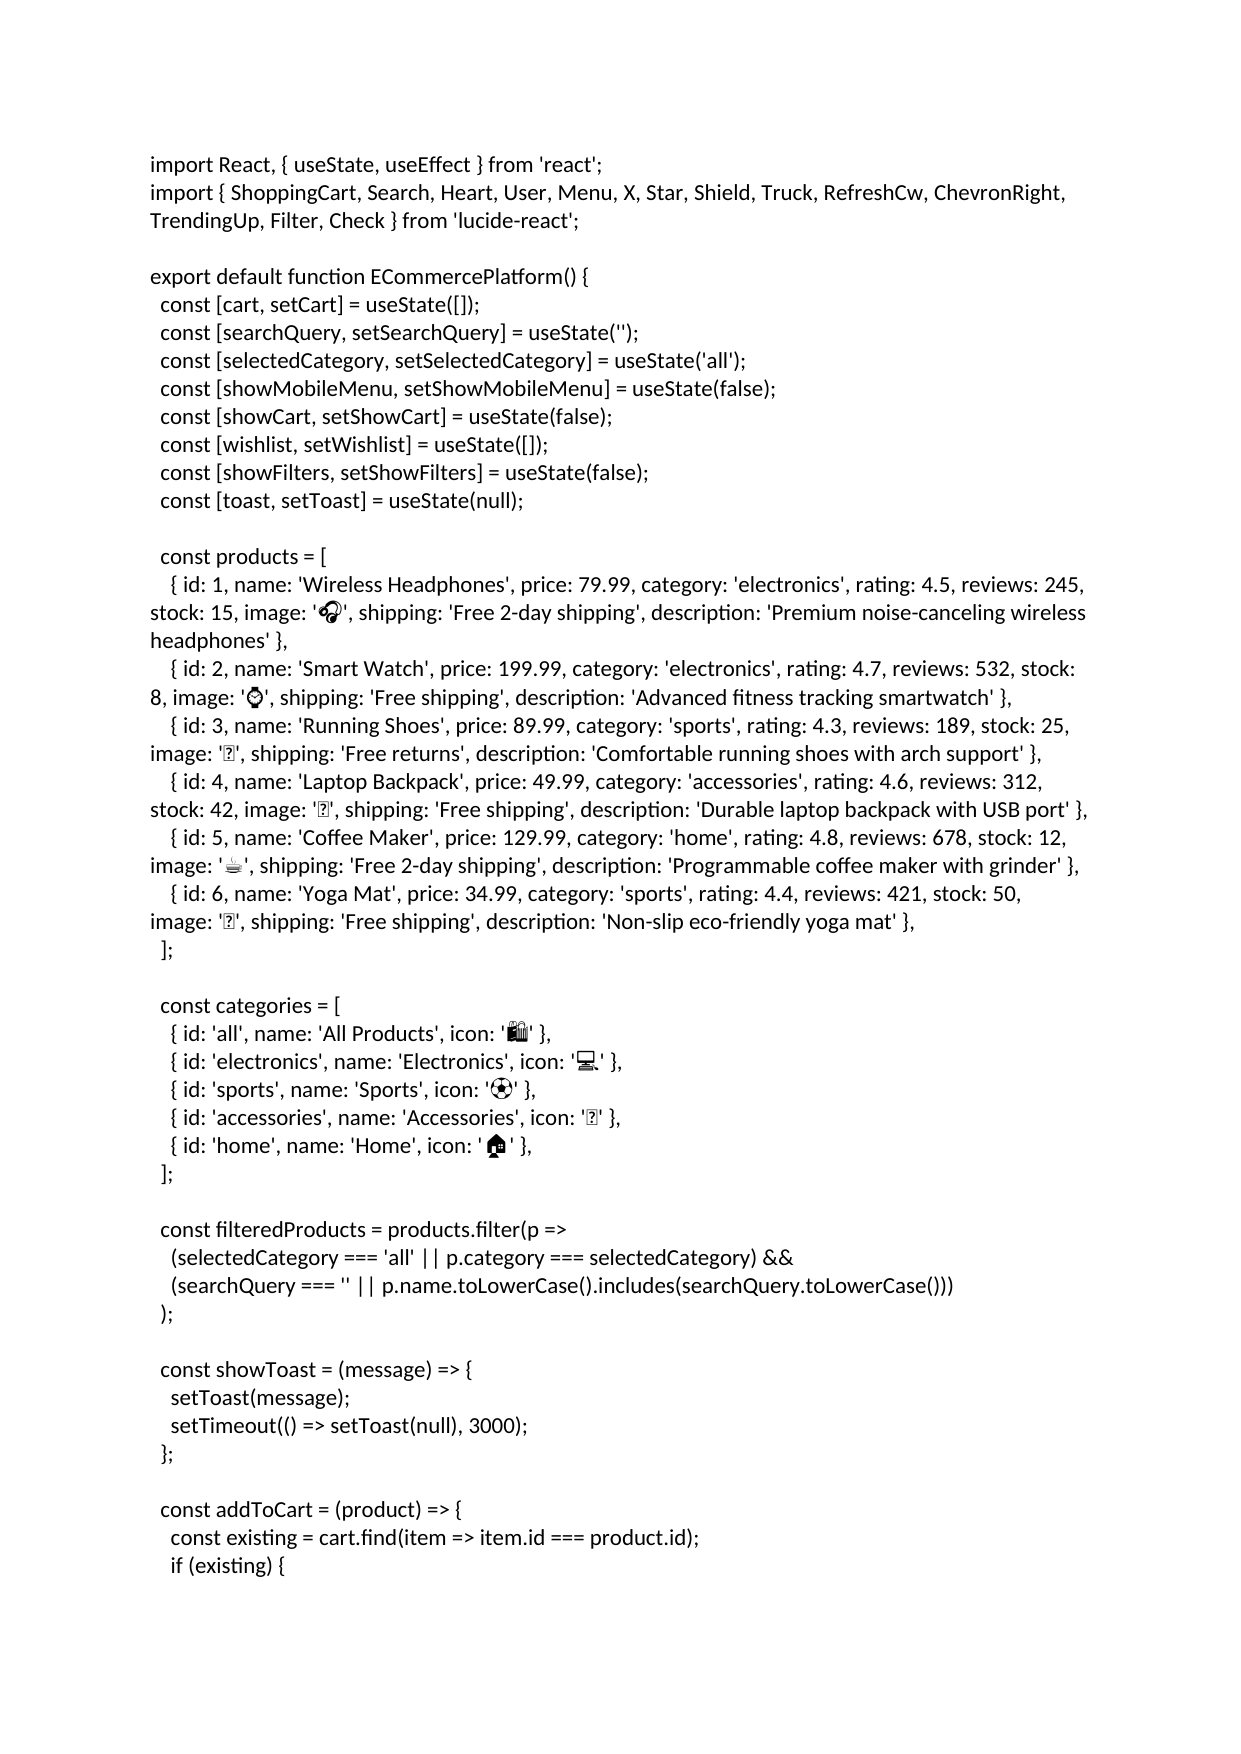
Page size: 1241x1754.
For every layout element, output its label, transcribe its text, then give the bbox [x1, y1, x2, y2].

text { id: 'electronics', name: 'Electronics', icon: '💻' }, [150, 1047, 1090, 1075]
text const [toast, setToast] = useState(null); [150, 486, 1090, 514]
text (selectedCategory === 'all' || p.category === selectedCategory) && [150, 1243, 1090, 1271]
text const [showCart, setShowCart] = useState(false); [150, 402, 1090, 430]
text { id: 'home', name: 'Home', icon: '🏠' }, [150, 1131, 1090, 1159]
text ]; [150, 1159, 1090, 1187]
text const [wishlist, setWishlist] = useState([]); [150, 430, 1090, 458]
text }; [150, 1439, 1090, 1467]
text import { ShoppingCart, Search, Heart, User, Menu, X, Star, Shield, Truck, RefreshCw, ChevronRight, TrendingUp, Filter, Check } from 'lucide-react'; [150, 178, 1090, 234]
text { id: 1, name: 'Wireless Headphones', price: 79.99, category: 'electronics', rating: 4.5, reviews: 245, stock: 15, image: '🎧', shipping: 'Free 2-day shipping', description: 'Premium noise-canceling wireless headphones' }, [150, 570, 1090, 654]
text setTimeout(() => setToast(null), 3000); [150, 1411, 1090, 1439]
text const categories = [ [150, 991, 1090, 1019]
text const [showFilters, setShowFilters] = useState(false); [150, 458, 1090, 486]
text setToast(message); [150, 1383, 1090, 1411]
text { id: 'sports', name: 'Sports', icon: '⚽' }, [150, 1075, 1090, 1103]
text const [showMobileMenu, setShowMobileMenu] = useState(false); [150, 374, 1090, 402]
text { id: 2, name: 'Smart Watch', price: 199.99, category: 'electronics', rating: 4.7, reviews: 532, stock: 8, image: '⌚', shipping: 'Free shipping', description: 'Advanced fitness tracking smartwatch' }, [150, 654, 1090, 711]
text { id: 5, name: 'Coffee Maker', price: 129.99, category: 'home', rating: 4.8, reviews: 678, stock: 12, image: '☕', shipping: 'Free 2-day shipping', description: 'Programmable coffee maker with grinder' }, [150, 823, 1090, 879]
text import React, { useState, useEffect } from 'react'; [150, 150, 1090, 178]
text ); [150, 1299, 1090, 1327]
text export default function ECommercePlatform() { [150, 262, 1090, 290]
text const showToast = (message) => { [150, 1355, 1090, 1383]
text ]; [150, 935, 1090, 963]
text (searchQuery === '' || p.name.toLowerCase().includes(searchQuery.toLowerCase())) [150, 1271, 1090, 1299]
text const addToCart = (product) => { [150, 1495, 1090, 1523]
text { id: 'all', name: 'All Products', icon: '🛍️' }, [150, 1019, 1090, 1047]
text const filteredProducts = products.filter(p => [150, 1215, 1090, 1243]
text const [selectedCategory, setSelectedCategory] = useState('all'); [150, 346, 1090, 374]
text if (existing) { [150, 1551, 1090, 1579]
text { id: 4, name: 'Laptop Backpack', price: 49.99, category: 'accessories', rating: 4.6, reviews: 312, stock: 42, image: '🎒', shipping: 'Free shipping', description: 'Durable laptop backpack with USB port' }, [150, 767, 1090, 823]
text const [searchQuery, setSearchQuery] = useState(''); [150, 318, 1090, 346]
text const products = [ [150, 542, 1090, 570]
text { id: 3, name: 'Running Shoes', price: 89.99, category: 'sports', rating: 4.3, reviews: 189, stock: 25, image: '👟', shipping: 'Free returns', description: 'Comfortable running shoes with arch support' }, [150, 711, 1090, 767]
text { id: 'accessories', name: 'Accessories', icon: '👜' }, [150, 1103, 1090, 1131]
text { id: 6, name: 'Yoga Mat', price: 34.99, category: 'sports', rating: 4.4, reviews: 421, stock: 50, image: '🧘', shipping: 'Free shipping', description: 'Non-slip eco-friendly yoga mat' }, [150, 879, 1090, 935]
text const [cart, setCart] = useState([]); [150, 290, 1090, 318]
text const existing = cart.find(item => item.id === product.id); [150, 1523, 1090, 1551]
